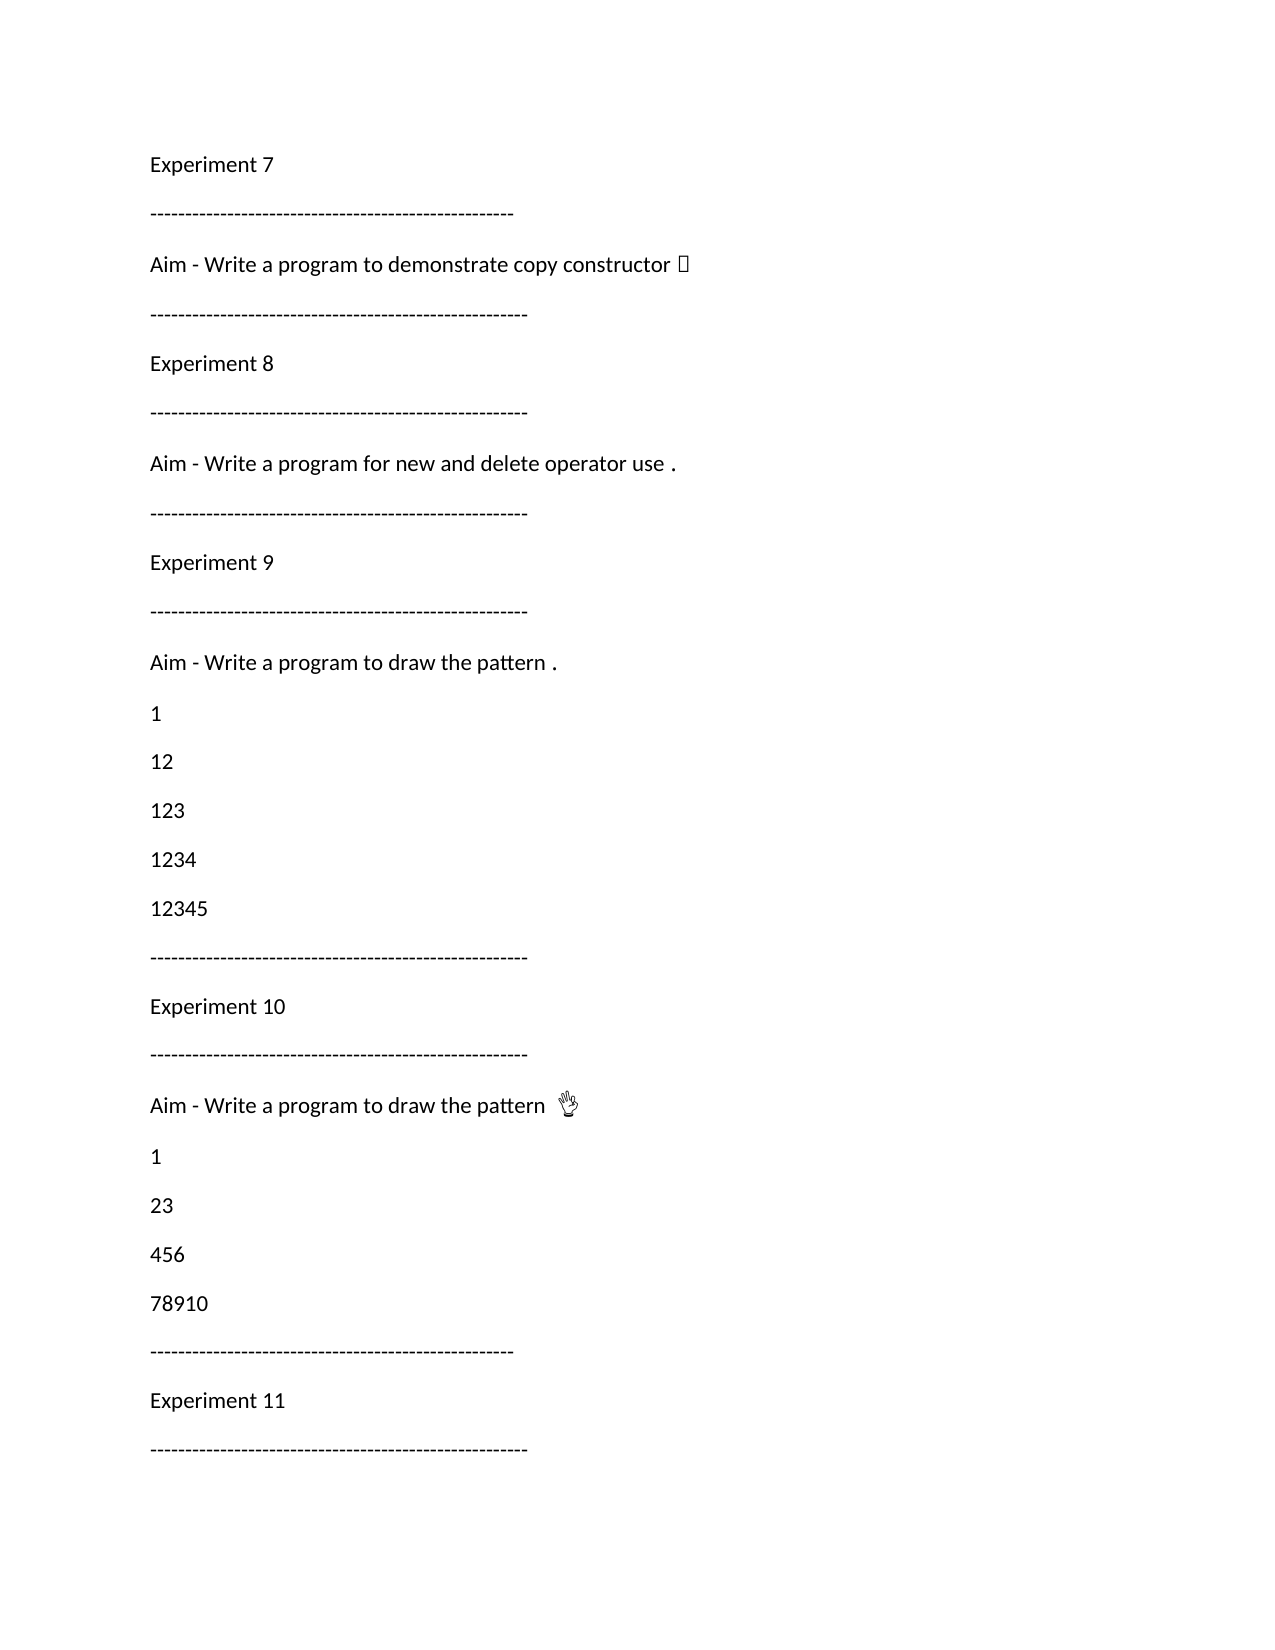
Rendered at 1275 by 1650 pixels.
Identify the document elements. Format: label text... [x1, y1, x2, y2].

text 123 [150, 796, 1125, 824]
text 456 [150, 1240, 1125, 1268]
text Aim - Write a program to draw the pattern 👌 [150, 1089, 1125, 1121]
text ------------------------------------------------------ [150, 300, 1125, 328]
text Experiment 7 [150, 150, 1125, 178]
text 12345 [150, 894, 1125, 922]
text ------------------------------------------------------ [150, 1435, 1125, 1463]
text Aim - Write a program for new and delete operator use . [150, 447, 1125, 478]
text ------------------------------------------------------ [150, 398, 1125, 426]
text 1 [150, 699, 1125, 727]
text Experiment 9 [150, 548, 1125, 576]
text Experiment 8 [150, 349, 1125, 377]
text Experiment 10 [150, 992, 1125, 1020]
text ------------------------------------------------------ [150, 1041, 1125, 1069]
text 1 [150, 1142, 1125, 1170]
text 23 [150, 1191, 1125, 1219]
text 12 [150, 747, 1125, 776]
text 1234 [150, 845, 1125, 873]
text Experiment 11 [150, 1386, 1125, 1414]
text Aim - Write a program to draw the pattern . [150, 646, 1125, 677]
text ------------------------------------------------------ [150, 943, 1125, 971]
text ---------------------------------------------------- [150, 199, 1125, 227]
text ------------------------------------------------------ [150, 597, 1125, 625]
text ---------------------------------------------------- [150, 1337, 1125, 1366]
text 78910 [150, 1289, 1125, 1317]
text ------------------------------------------------------ [150, 499, 1125, 527]
text Aim - Write a program to demonstrate copy constructor 👿 [150, 248, 1125, 279]
